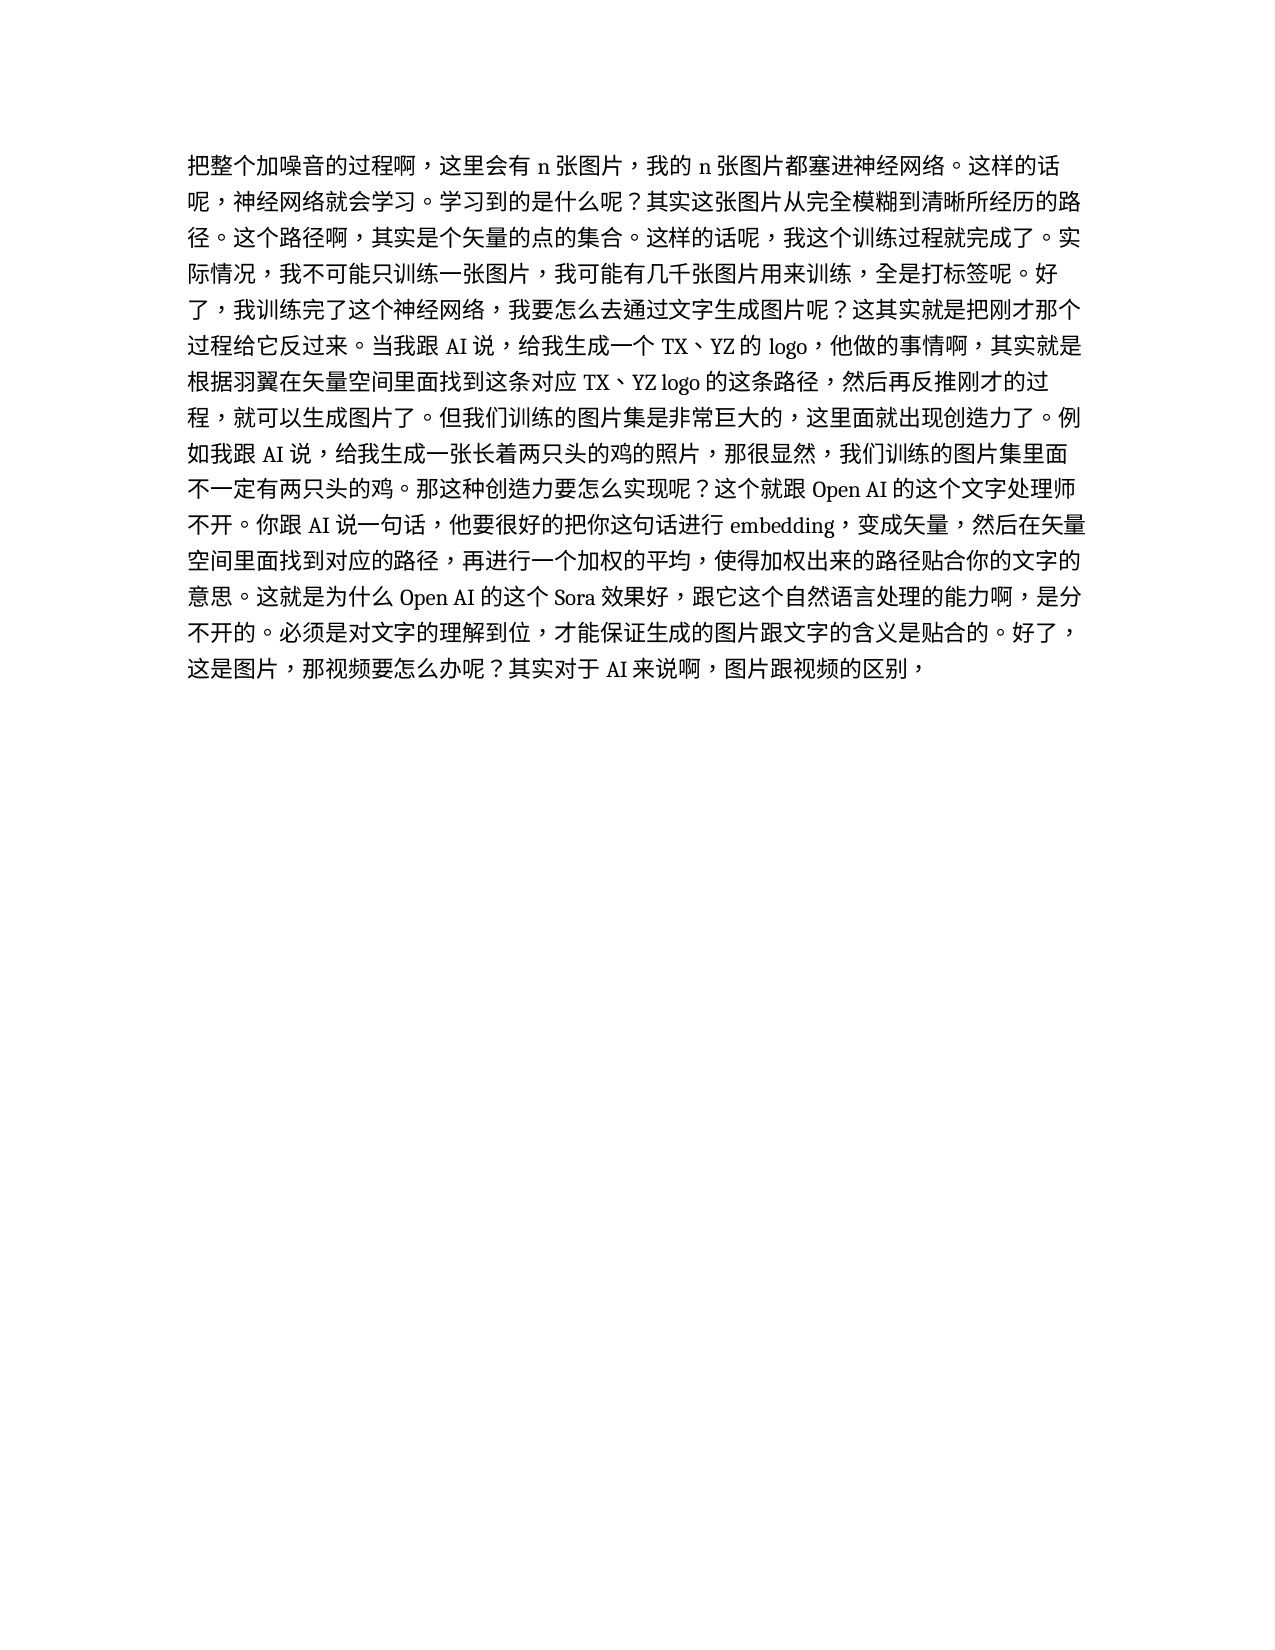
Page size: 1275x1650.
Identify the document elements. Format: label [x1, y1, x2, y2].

text [187, 150, 1087, 684]
